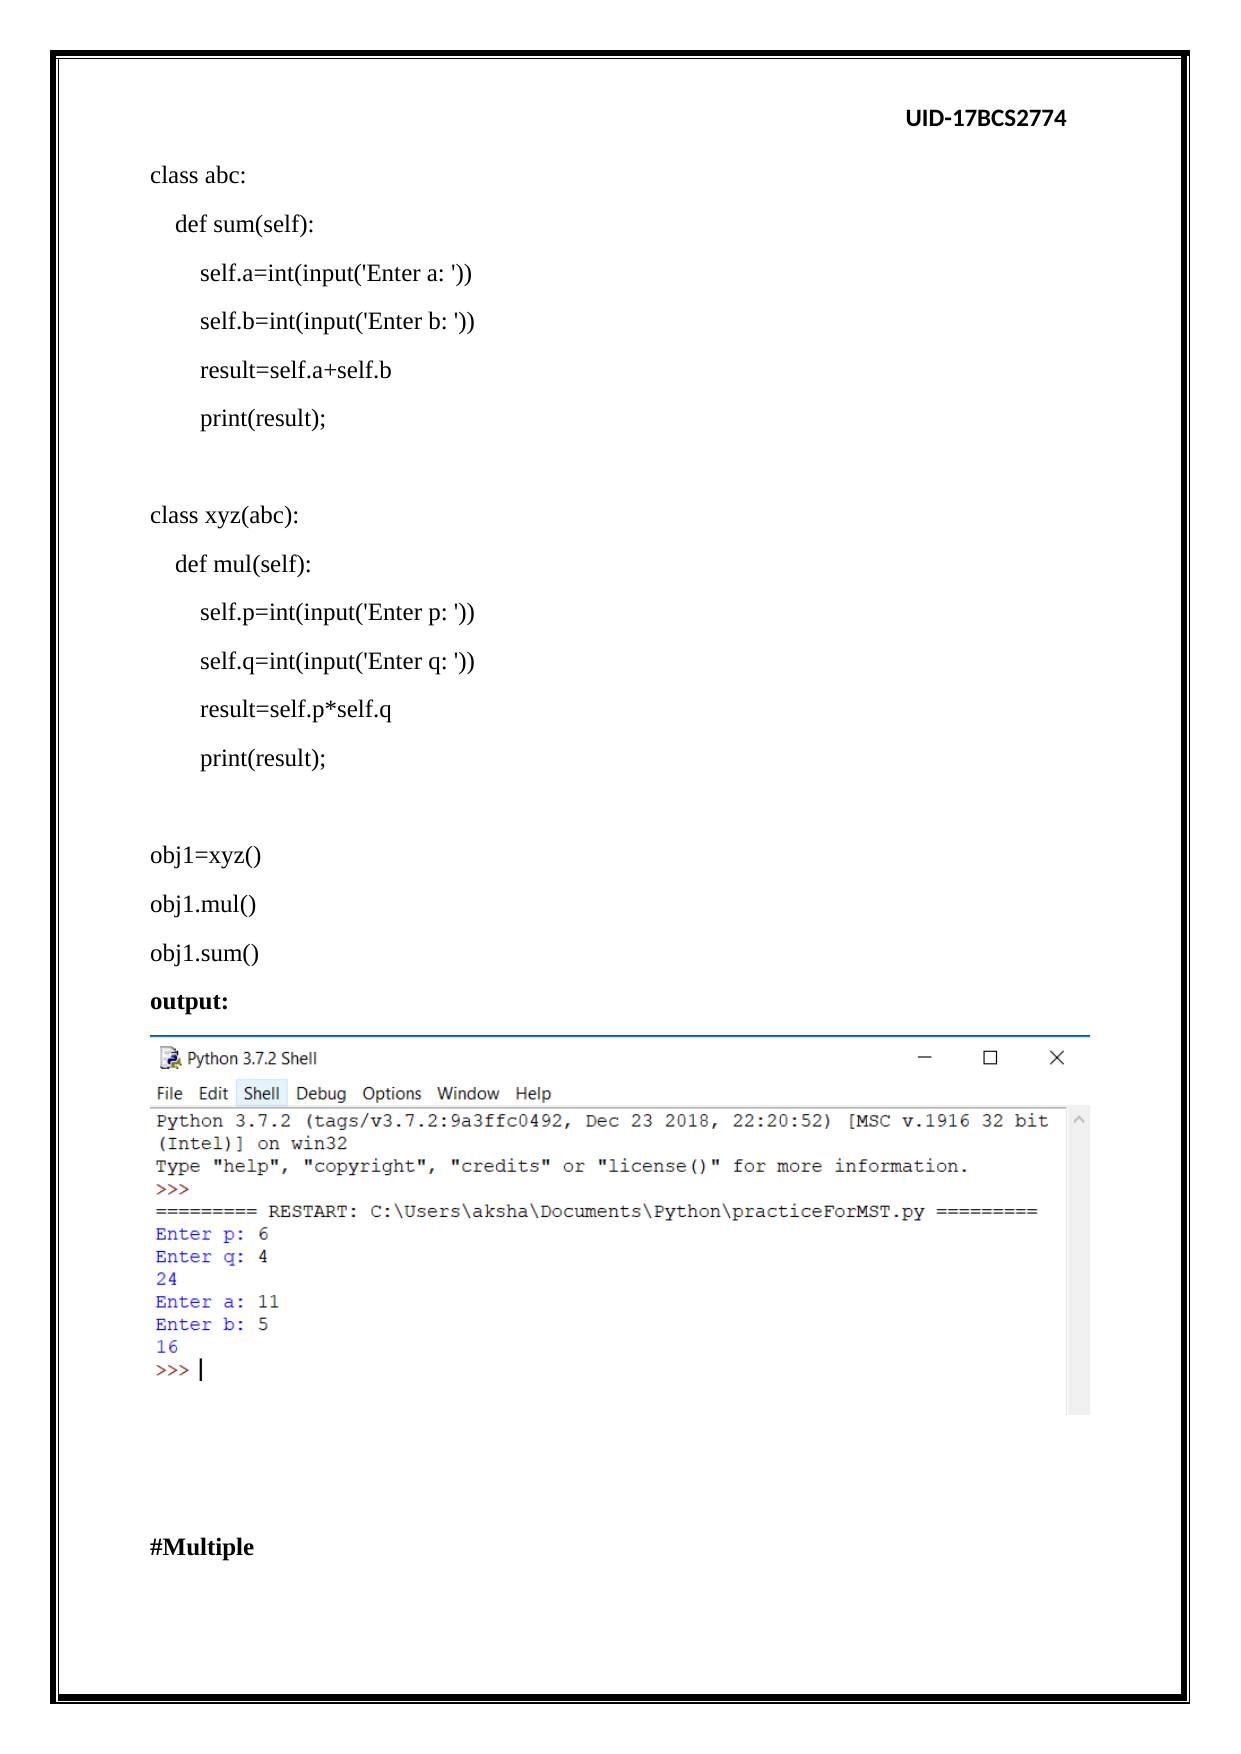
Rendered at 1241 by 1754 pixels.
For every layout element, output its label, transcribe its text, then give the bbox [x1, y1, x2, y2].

text output: [150, 986, 1090, 1015]
picture [150, 1035, 1091, 1415]
text class xyz(abc): [150, 500, 1090, 529]
text def sum(self): [150, 209, 1090, 238]
text result=self.p*self.q [150, 694, 1090, 723]
text #Multiple [150, 1532, 1090, 1561]
text obj1.mul() [150, 889, 1090, 918]
text print(result); [150, 403, 1090, 432]
text self.p=int(input('Enter p: ')) [150, 597, 1090, 626]
text obj1.sum() [150, 938, 1090, 967]
text self.q=int(input('Enter q: ')) [150, 646, 1090, 675]
text result=self.a+self.b [150, 355, 1090, 384]
text self.b=int(input('Enter b: ')) [150, 306, 1090, 335]
text def mul(self): [150, 549, 1090, 577]
text obj1=xyz() [150, 841, 1090, 869]
text self.a=int(input('Enter a: ')) [150, 258, 1090, 286]
text class abc: [150, 160, 1090, 189]
text print(result); [150, 743, 1090, 772]
